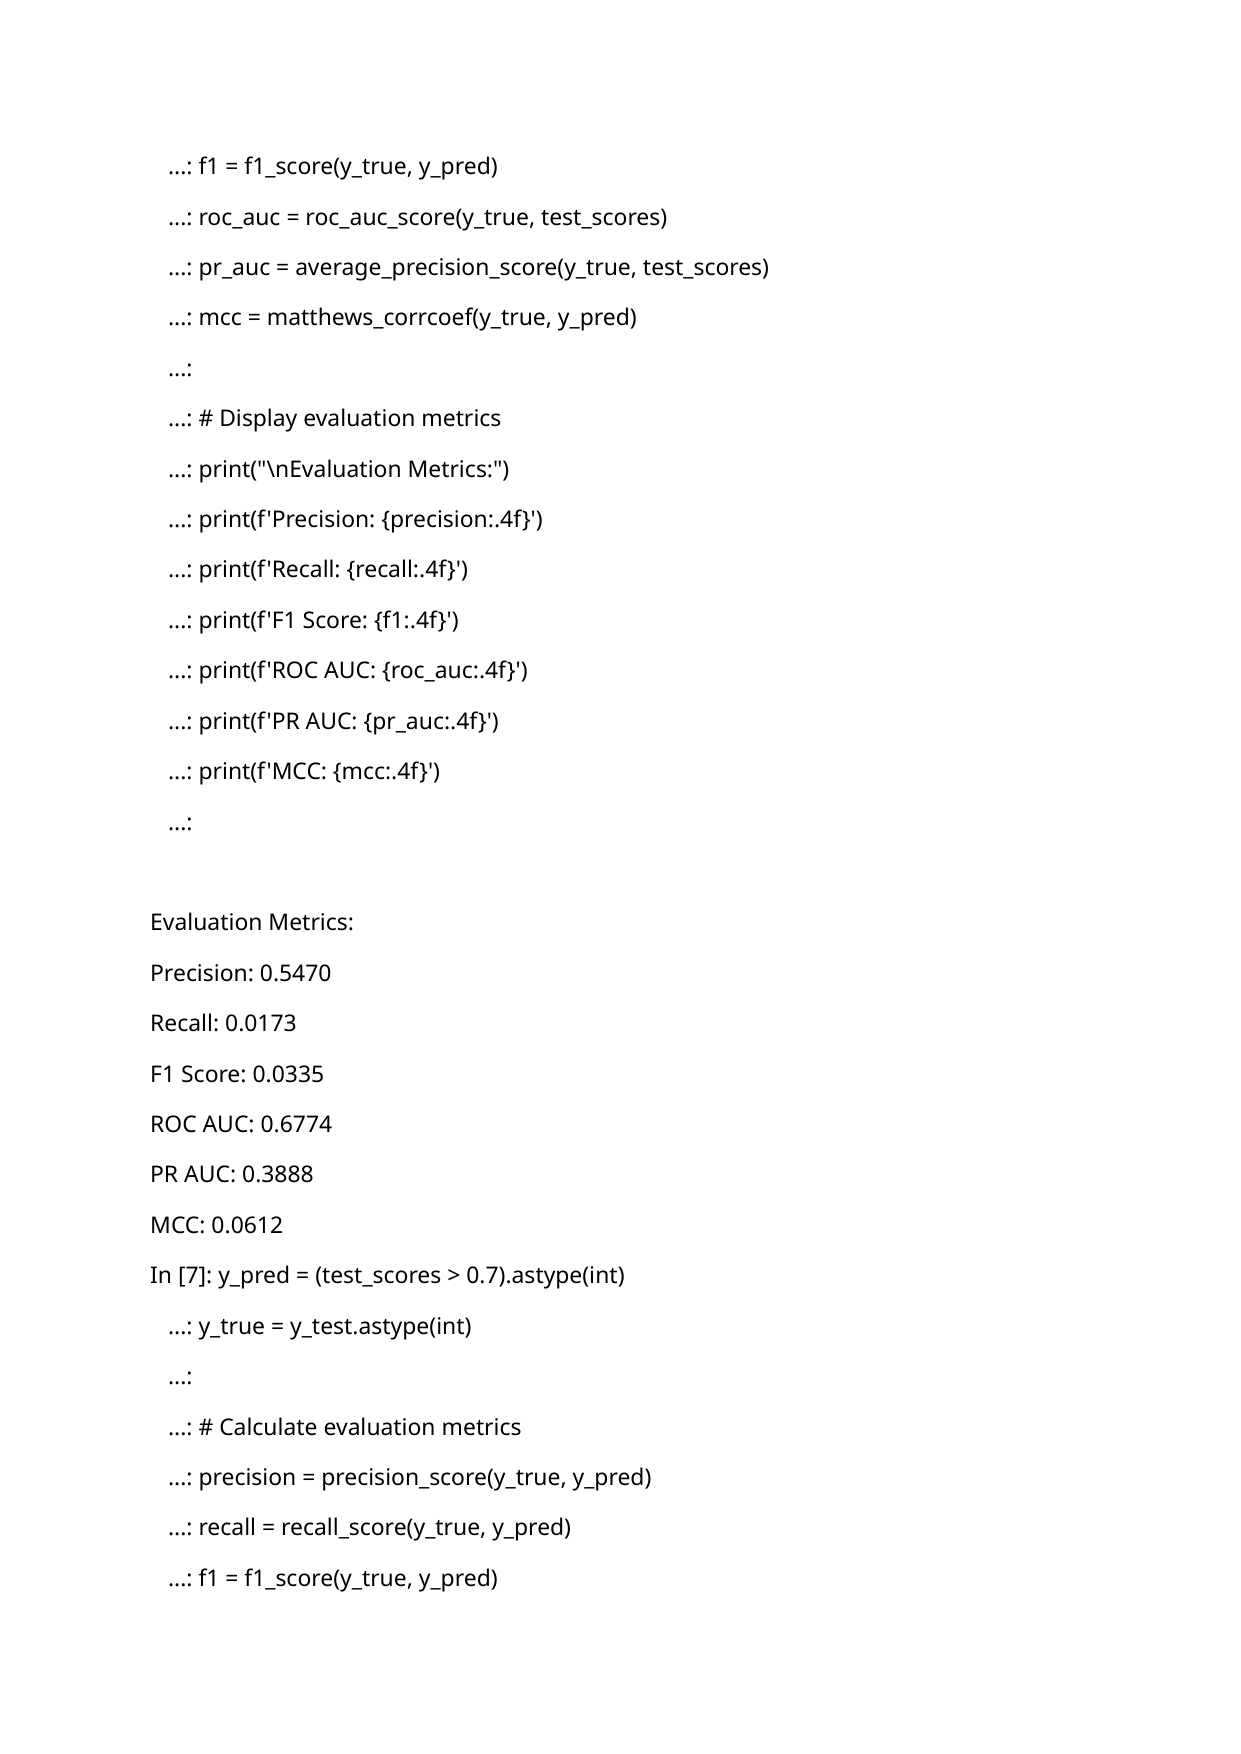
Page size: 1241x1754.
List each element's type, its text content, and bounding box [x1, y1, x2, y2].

text ROC AUC: 0.6774 [150, 1108, 1090, 1139]
text ...: # Display evaluation metrics [150, 402, 1090, 433]
text ...: pr_auc = average_precision_score(y_true, test_scores) [150, 251, 1090, 282]
text ...: mcc = matthews_corrcoef(y_true, y_pred) [150, 301, 1090, 332]
text MCC: 0.0612 [150, 1209, 1090, 1240]
text Precision: 0.5470 [150, 957, 1090, 988]
text PR AUC: 0.3888 [150, 1158, 1090, 1189]
text ...: recall = recall_score(y_true, y_pred) [150, 1511, 1090, 1542]
text ...: print(f'F1 Score: {f1:.4f}') [150, 604, 1090, 635]
text ...: roc_auc = roc_auc_score(y_true, test_scores) [150, 200, 1090, 232]
text Recall: 0.0173 [150, 1007, 1090, 1038]
text ...: [150, 805, 1090, 837]
text ...: f1 = f1_score(y_true, y_pred) [150, 150, 1090, 181]
text ...: # Calculate evaluation metrics [150, 1410, 1090, 1442]
text F1 Score: 0.0335 [150, 1057, 1090, 1089]
text ...: print(f'MCC: {mcc:.4f}') [150, 755, 1090, 786]
text ...: [150, 352, 1090, 383]
text ...: print("\nEvaluation Metrics:") [150, 452, 1090, 484]
text ...: print(f'PR AUC: {pr_auc:.4f}') [150, 704, 1090, 736]
text In [7]: y_pred = (test_scores > 0.7).astype(int) [150, 1259, 1090, 1290]
text ...: print(f'ROC AUC: {roc_auc:.4f}') [150, 654, 1090, 685]
text Evaluation Metrics: [150, 906, 1090, 937]
text ...: f1 = f1_score(y_true, y_pred) [150, 1562, 1090, 1593]
text ...: [150, 1360, 1090, 1391]
text ...: precision = precision_score(y_true, y_pred) [150, 1461, 1090, 1492]
text ...: print(f'Precision: {precision:.4f}') [150, 503, 1090, 534]
text ...: print(f'Recall: {recall:.4f}') [150, 553, 1090, 584]
text ...: y_true = y_test.astype(int) [150, 1309, 1090, 1341]
